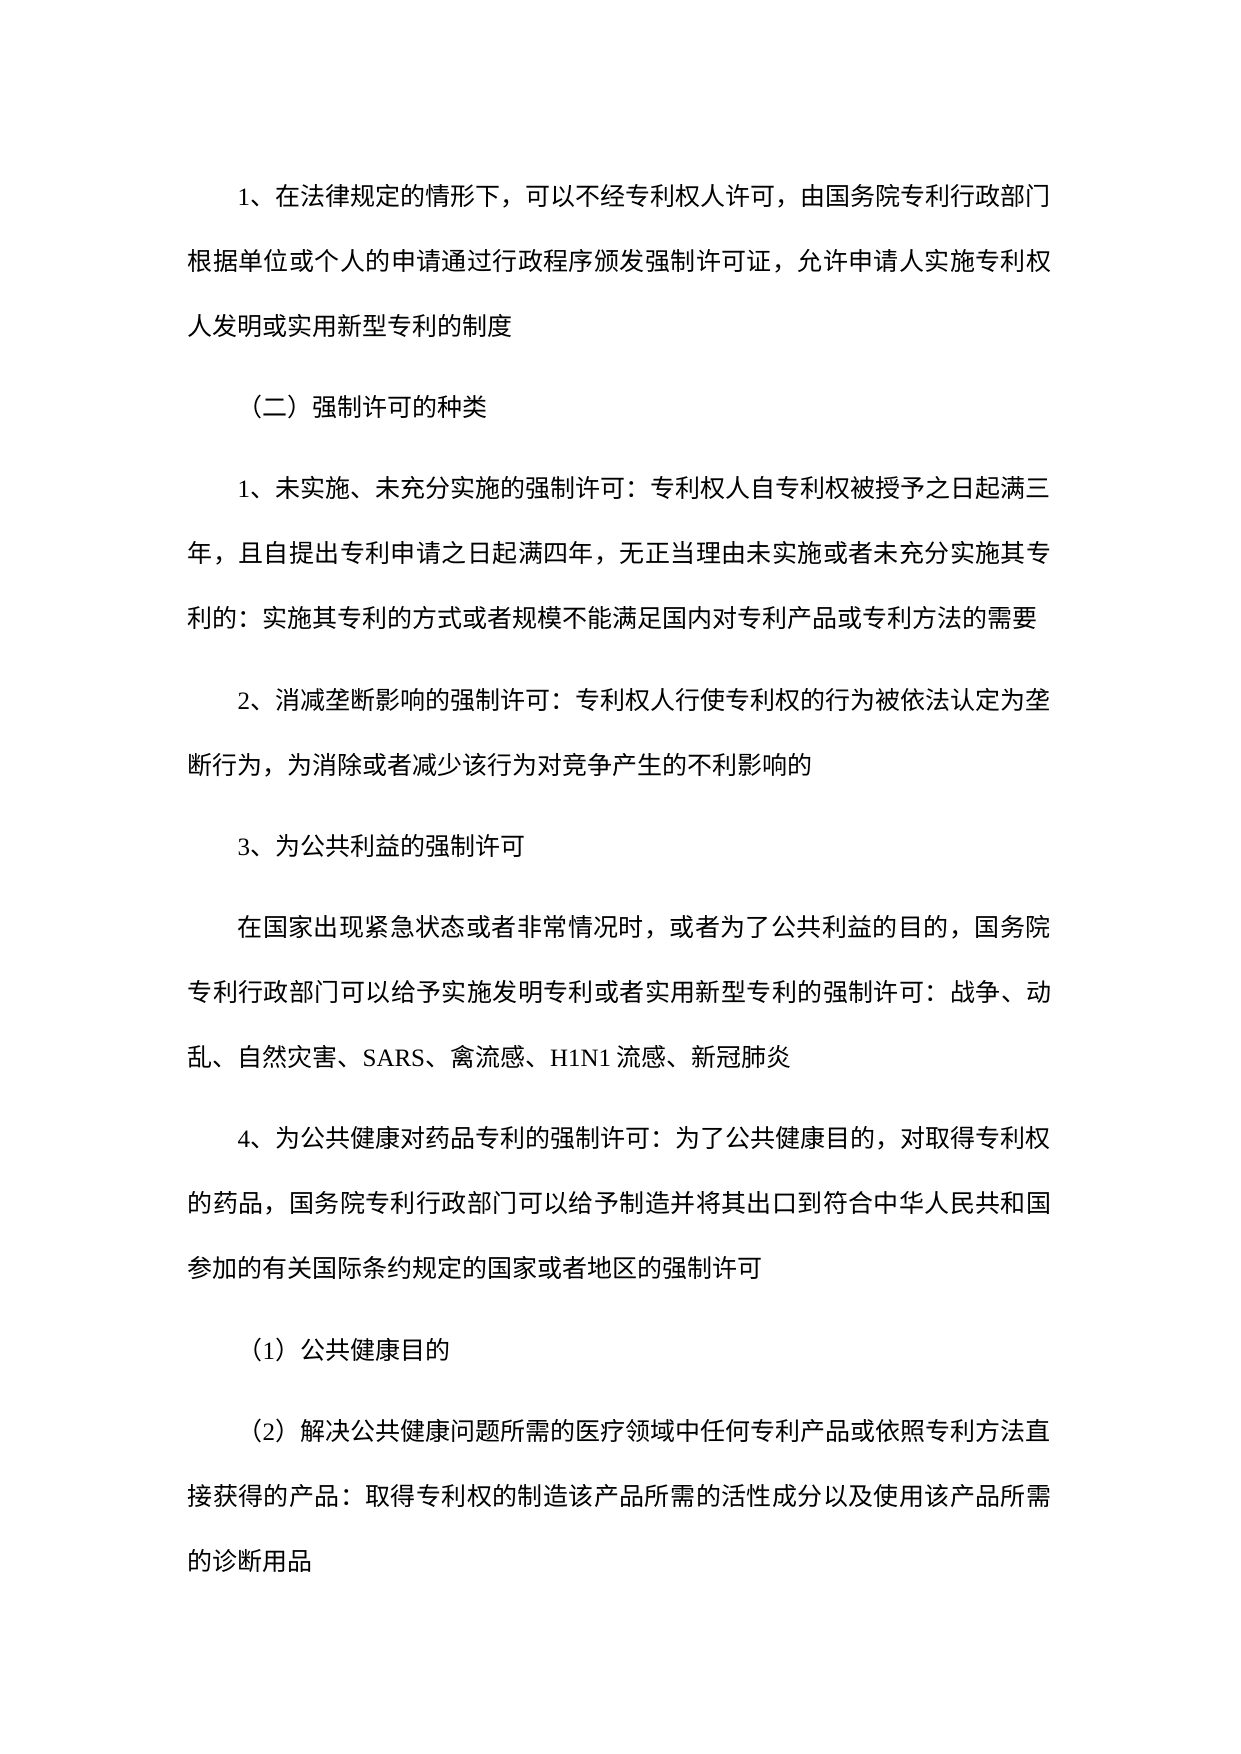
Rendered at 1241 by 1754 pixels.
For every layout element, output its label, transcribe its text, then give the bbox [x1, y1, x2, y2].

text 3、为公共利益的强制许可 [187, 812, 1053, 877]
text （二）强制许可的种类 [187, 373, 1053, 438]
text 1、在法律规定的情形下，可以不经专利权人许可，由国务院专利行政部门根据单位或个人的申请通过行政程序颁发强制许可证，允许申请人实施专利权人发明或实用新型专利的制度 [187, 162, 1053, 357]
text 4、为公共健康对药品专利的强制许可：为了公共健康目的，对取得专利权的药品，国务院专利行政部门可以给予制造并将其出口到符合中华人民共和国参加的有关国际条约规定的国家或者地区的强制许可 [187, 1104, 1053, 1299]
text （2）解决公共健康问题所需的医疗领域中任何专利产品或依照专利方法直接获得的产品：取得专利权的制造该产品所需的活性成分以及使用该产品所需的诊断用品 [187, 1397, 1053, 1592]
text 在国家出现紧急状态或者非常情况时，或者为了公共利益的目的，国务院专利行政部门可以给予实施发明专利或者实用新型专利的强制许可：战争、动乱、自然灾害、SARS、禽流感、H1N1流感、新冠肺炎 [187, 893, 1053, 1088]
text 2、消减垄断影响的强制许可：专利权人行使专利权的行为被依法认定为垄断行为，为消除或者减少该行为对竞争产生的不利影响的 [187, 666, 1053, 796]
text 1、未实施、未充分实施的强制许可：专利权人自专利权被授予之日起满三年，且自提出专利申请之日起满四年，无正当理由未实施或者未充分实施其专利的：实施其专利的方式或者规模不能满足国内对专利产品或专利方法的需要 [187, 454, 1053, 649]
text （1）公共健康目的 [187, 1316, 1053, 1381]
